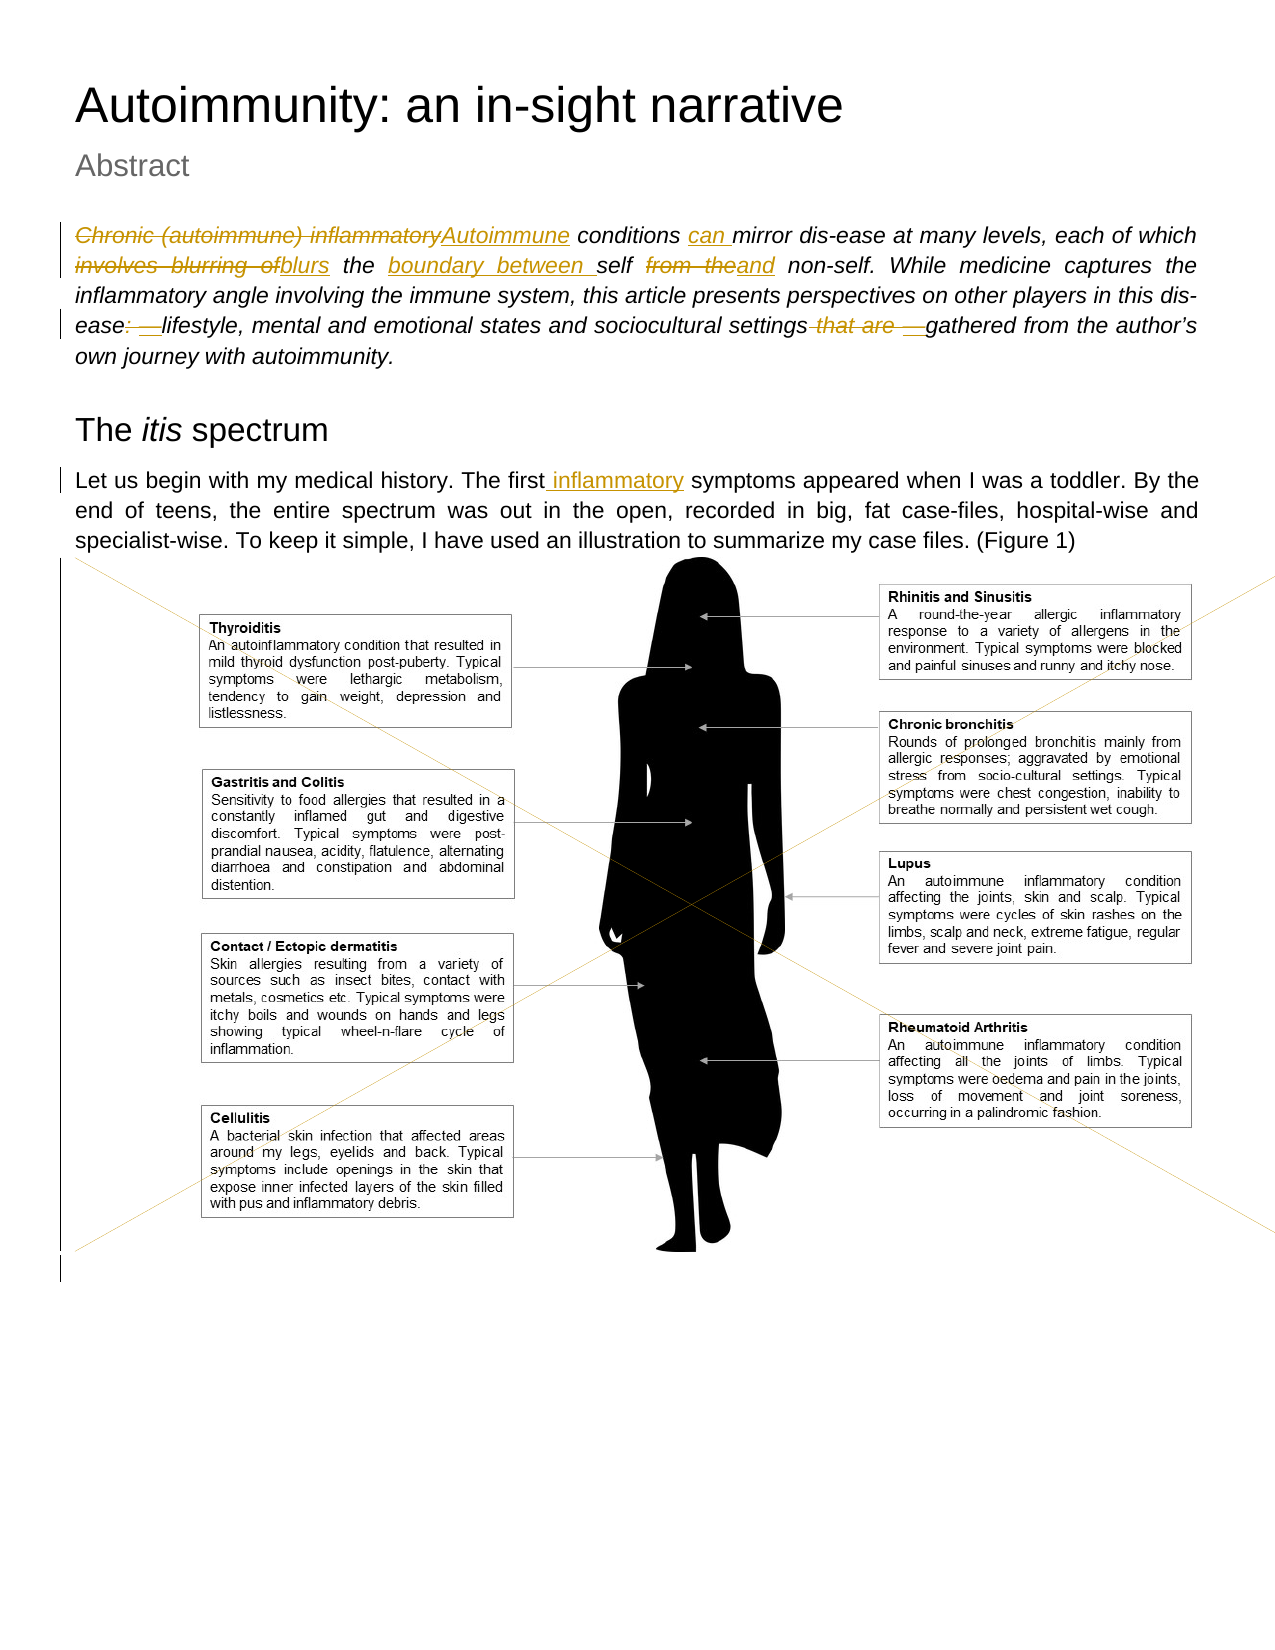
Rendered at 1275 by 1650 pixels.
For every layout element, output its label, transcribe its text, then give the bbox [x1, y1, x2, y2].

title Autoimmunity: an in-sight narrative [75, 75, 1200, 132]
subtitle The itis spectrum [75, 410, 1200, 449]
picture [693, 578, 1275, 1231]
picture [75, 559, 690, 1250]
picture [76, 557, 1275, 904]
text Let us begin with my medical history. The first symptoms appeared when I was a toddler. By the end of teens, the entire spectrum was out in the open, recorded in big, fat case-files, hospital-wise and specialist-wise. To keep it simple, I have used an illustration to summarize my case files. (Figure 1) [75, 467, 1200, 554]
text conditions mirror dis-ease at many levels, each of which the self non-self. While medicine captures the inflammatory angle involving the immune system, this article presents perspectives on other players in this dis-easelifestyle, mental and emotional states and sociocultural settingsgathered from the author’s own journey with autoimmunity. [75, 222, 1200, 369]
subtitle Abstract [75, 147, 1200, 183]
picture [76, 905, 1275, 1252]
